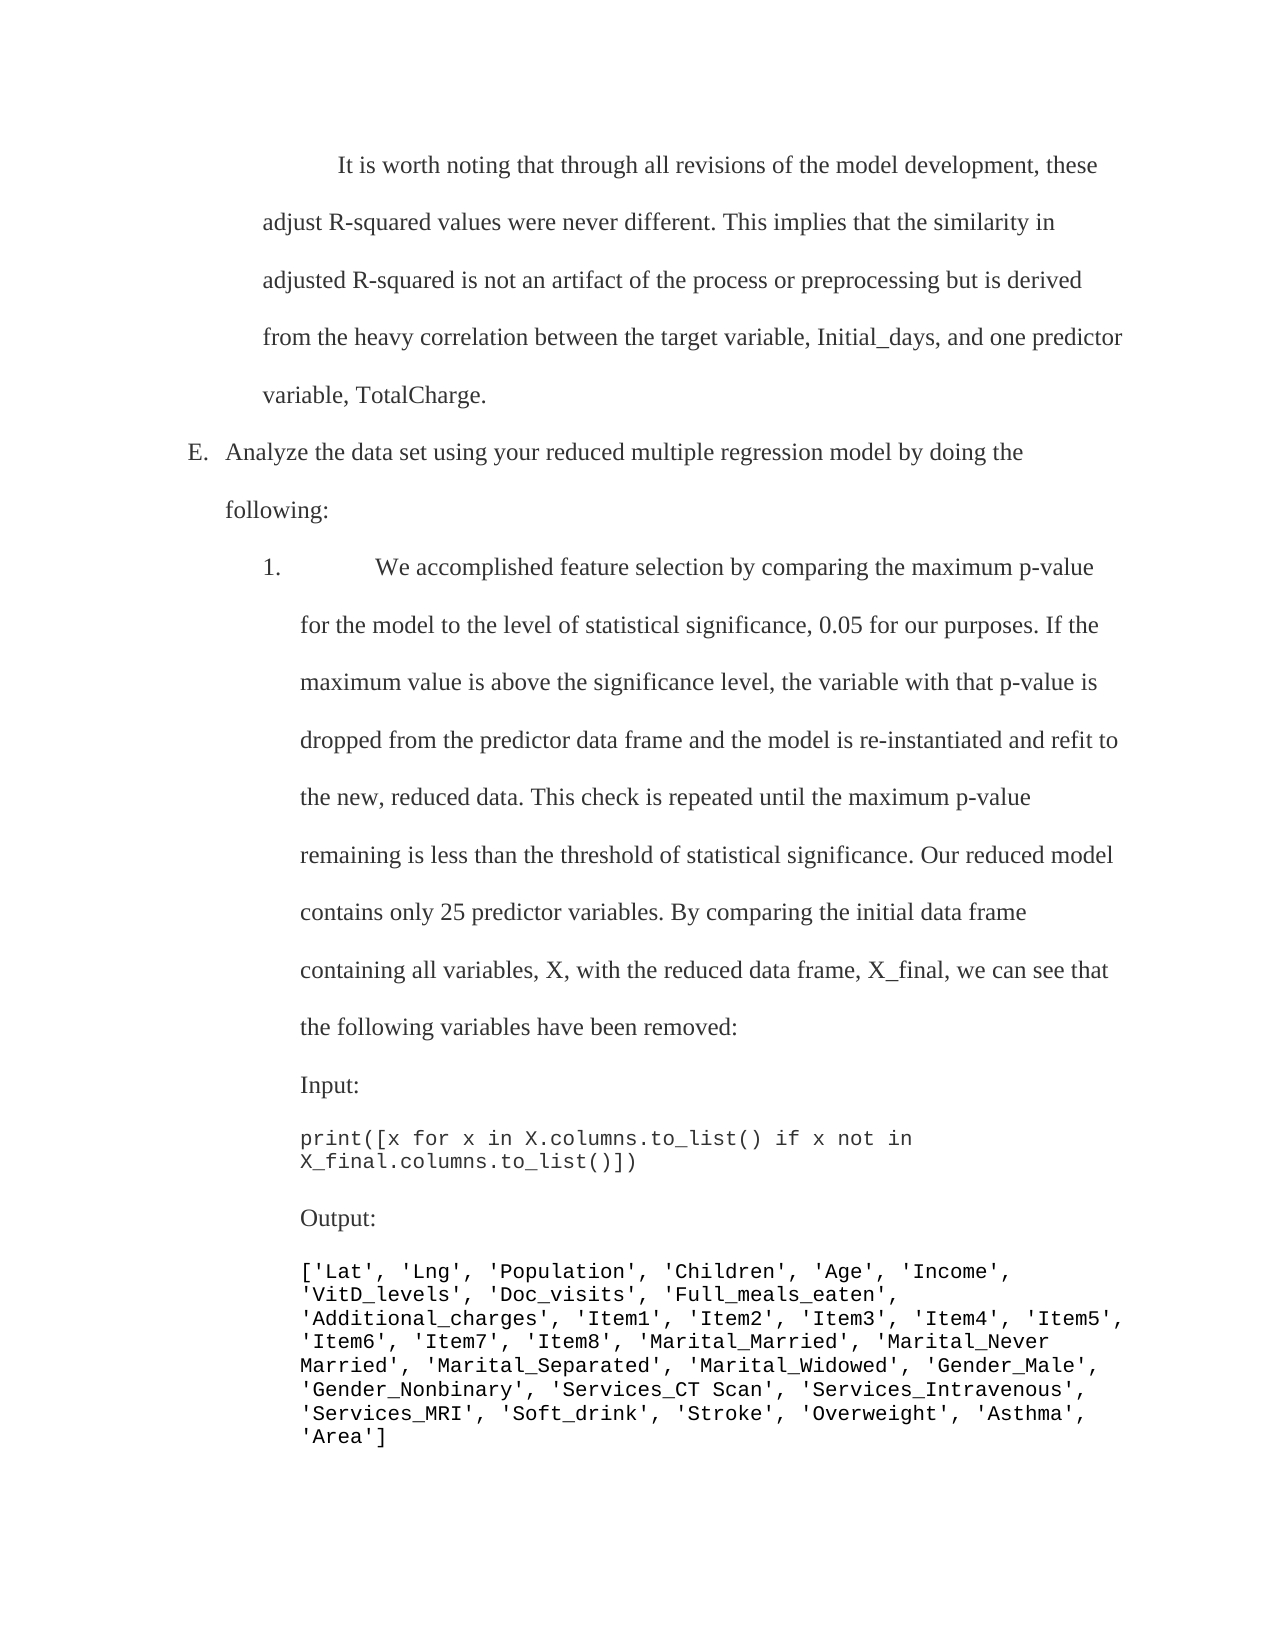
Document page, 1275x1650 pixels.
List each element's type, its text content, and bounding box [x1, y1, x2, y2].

list We accomplished feature selection by comparing the maximum p-value for the model to the level of statistical significance, 0.05 for our purposes. If the maximum value is above the significance level, the variable with that p-value is dropped from the predictor data frame and the model is re-instantiated and refit to the new, reduced data. This check is repeated until the maximum p-value remaining is less than the threshold of statistical significance. Our reduced model contains only 25 predictor variables. By comparing the initial data frame containing all variables, X, with the reduced data frame, X_final, we can see that the following variables have been removed: [262, 552, 1125, 1041]
text Output: [300, 1203, 1125, 1232]
text ['Lat', 'Lng', 'Population', 'Children', 'Age', 'Income', 'VitD_levels', 'Doc_visits', 'Full_meals_eaten', 'Additional_charges', 'Item1', 'Item2', 'Item3', 'Item4', 'Item5', 'Item6', 'Item7', 'Item8', 'Marital_Married', 'Marital_Never Married', 'Marital_Separated', 'Marital_Widowed', 'Gender_Male', 'Gender_Nonbinary', 'Services_CT Scan', 'Services_Intravenous', 'Services_MRI', 'Soft_drink', 'Stroke', 'Overweight', 'Asthma', 'Area'] [300, 1261, 1125, 1450]
text print([x for x in X.columns.to_list() if x not in X_final.columns.to_list()]) [300, 1127, 1125, 1175]
text It is worth noting that through all revisions of the model development, these adjust R-squared values were never different. This implies that the similarity in adjusted R-squared is not an artifact of the process or preprocessing but is derived from the heavy correlation between the target variable, Initial_days, and one predictor variable, TotalCharge. [262, 150, 1125, 409]
text Input: [300, 1070, 1125, 1099]
list Analyze the data set using your reduced multiple regression model by doing the following: [187, 437, 1125, 524]
